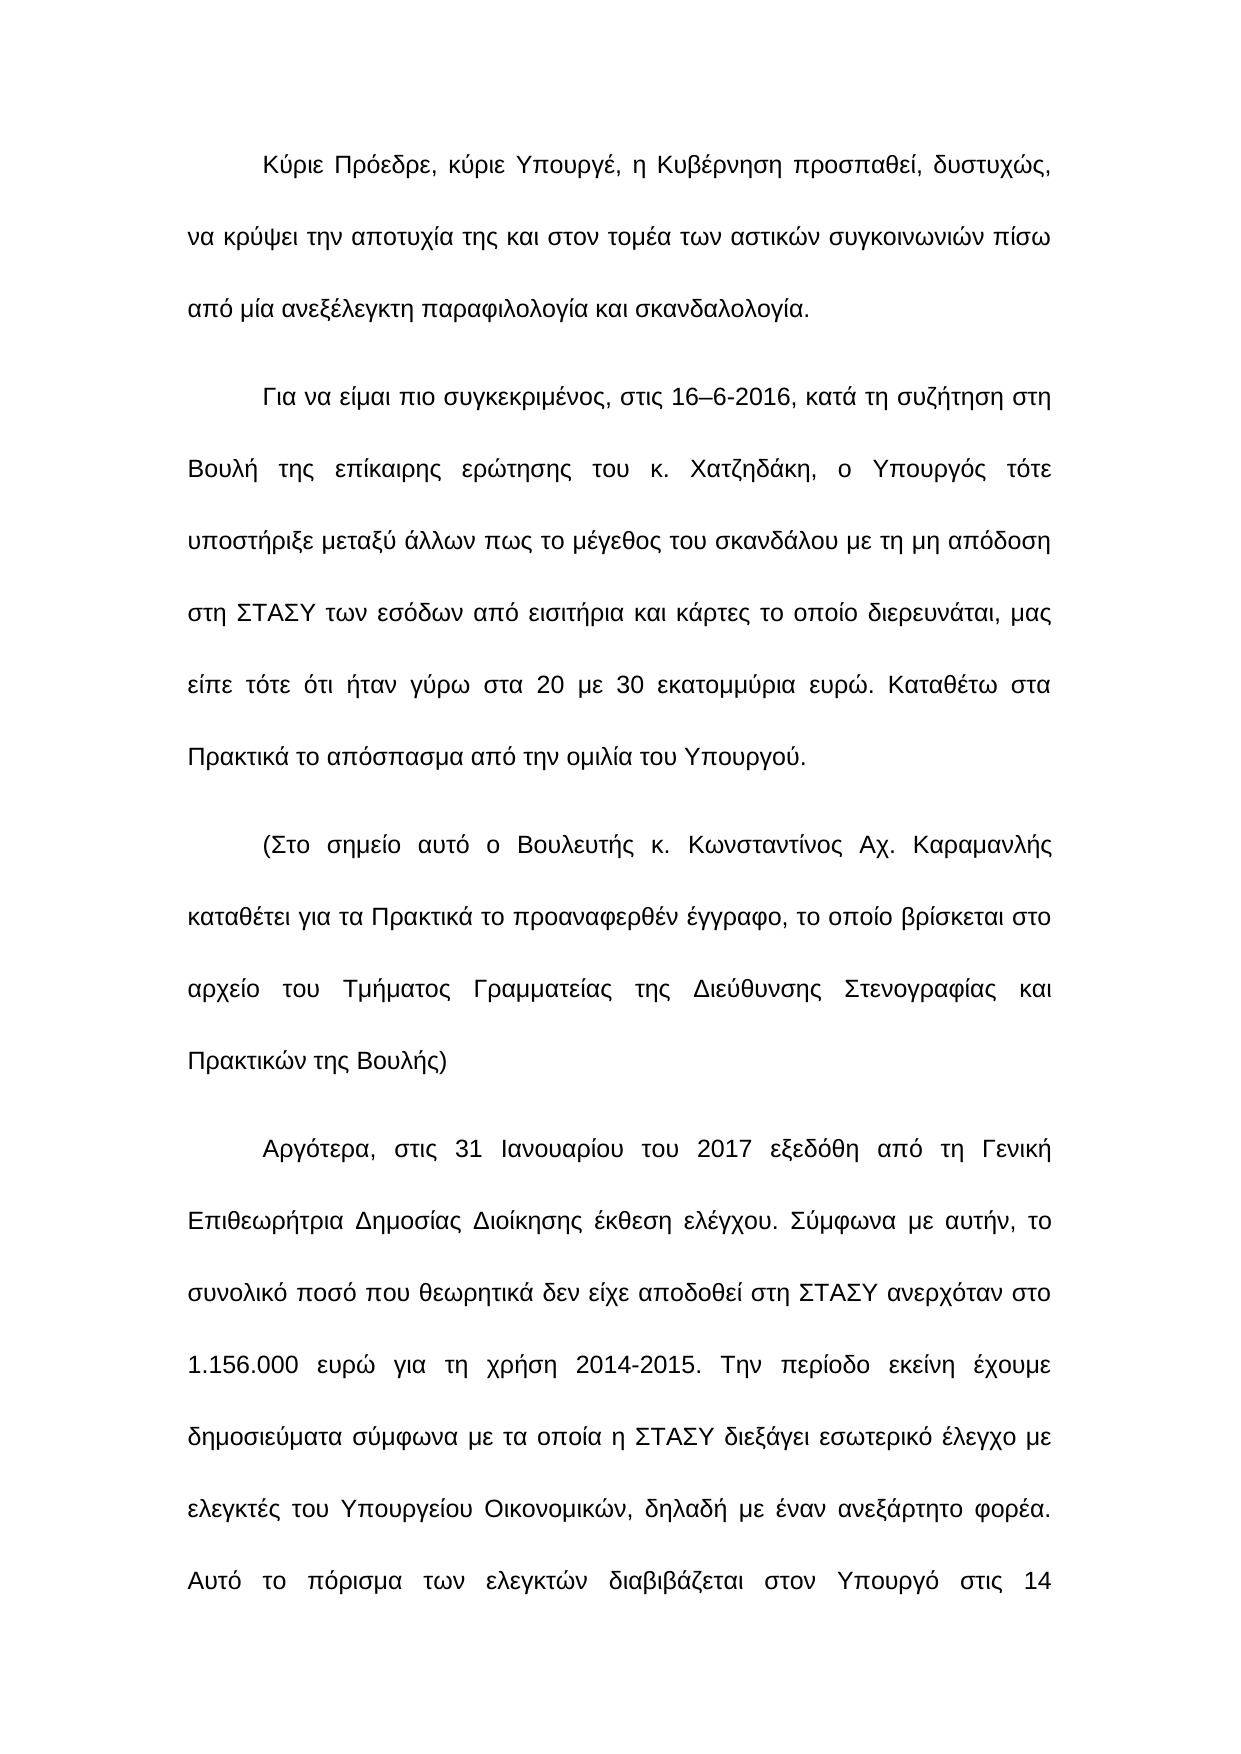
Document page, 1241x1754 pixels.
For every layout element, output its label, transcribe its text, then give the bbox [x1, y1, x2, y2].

text Κύριε Πρόεδρε, κύριε Υπουργέ, η Κυβέρνηση προσπαθεί, δυστυχώς, να κρύψει την αποτυχία της και στον τομέα των αστικών συγκοινωνιών πίσω από μία ανεξέλεγκτη παραφιλολογία και σκανδαλολογία. [187, 150, 1053, 322]
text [187, 1134, 1053, 1594]
text (Στο σημείο αυτό ο Βουλευτής κ. Κωνσταντίνος Αχ. Καραμανλής καταθέτει για τα Πρακτικά το προαναφερθέν έγγραφο, το οποίο βρίσκεται στο αρχείο του Τμήματος Γραμματείας της Διεύθυνσης Στενογραφίας και Πρακτικών της Βουλής) [187, 830, 1053, 1074]
text Για να είμαι πιο συγκεκριμένος, στις 16–6-2016, κατά τη συζήτηση στη Βουλή της επίκαιρης ερώτησης του κ. Χατζηδάκη, ο Υπουργός τότε υποστήριξε μεταξύ άλλων πως το μέγεθος του σκανδάλου με τη μη απόδοση στη ΣΤΑΣΥ των εσόδων από εισιτήρια και κάρτες το οποίο διερευνάται, μας είπε τότε ότι ήταν γύρω στα 20 με 30 εκατομμύρια ευρώ. Καταθέτω στα Πρακτικά το απόσπασμα από την ομιλία του Υπουργού. [187, 382, 1053, 770]
